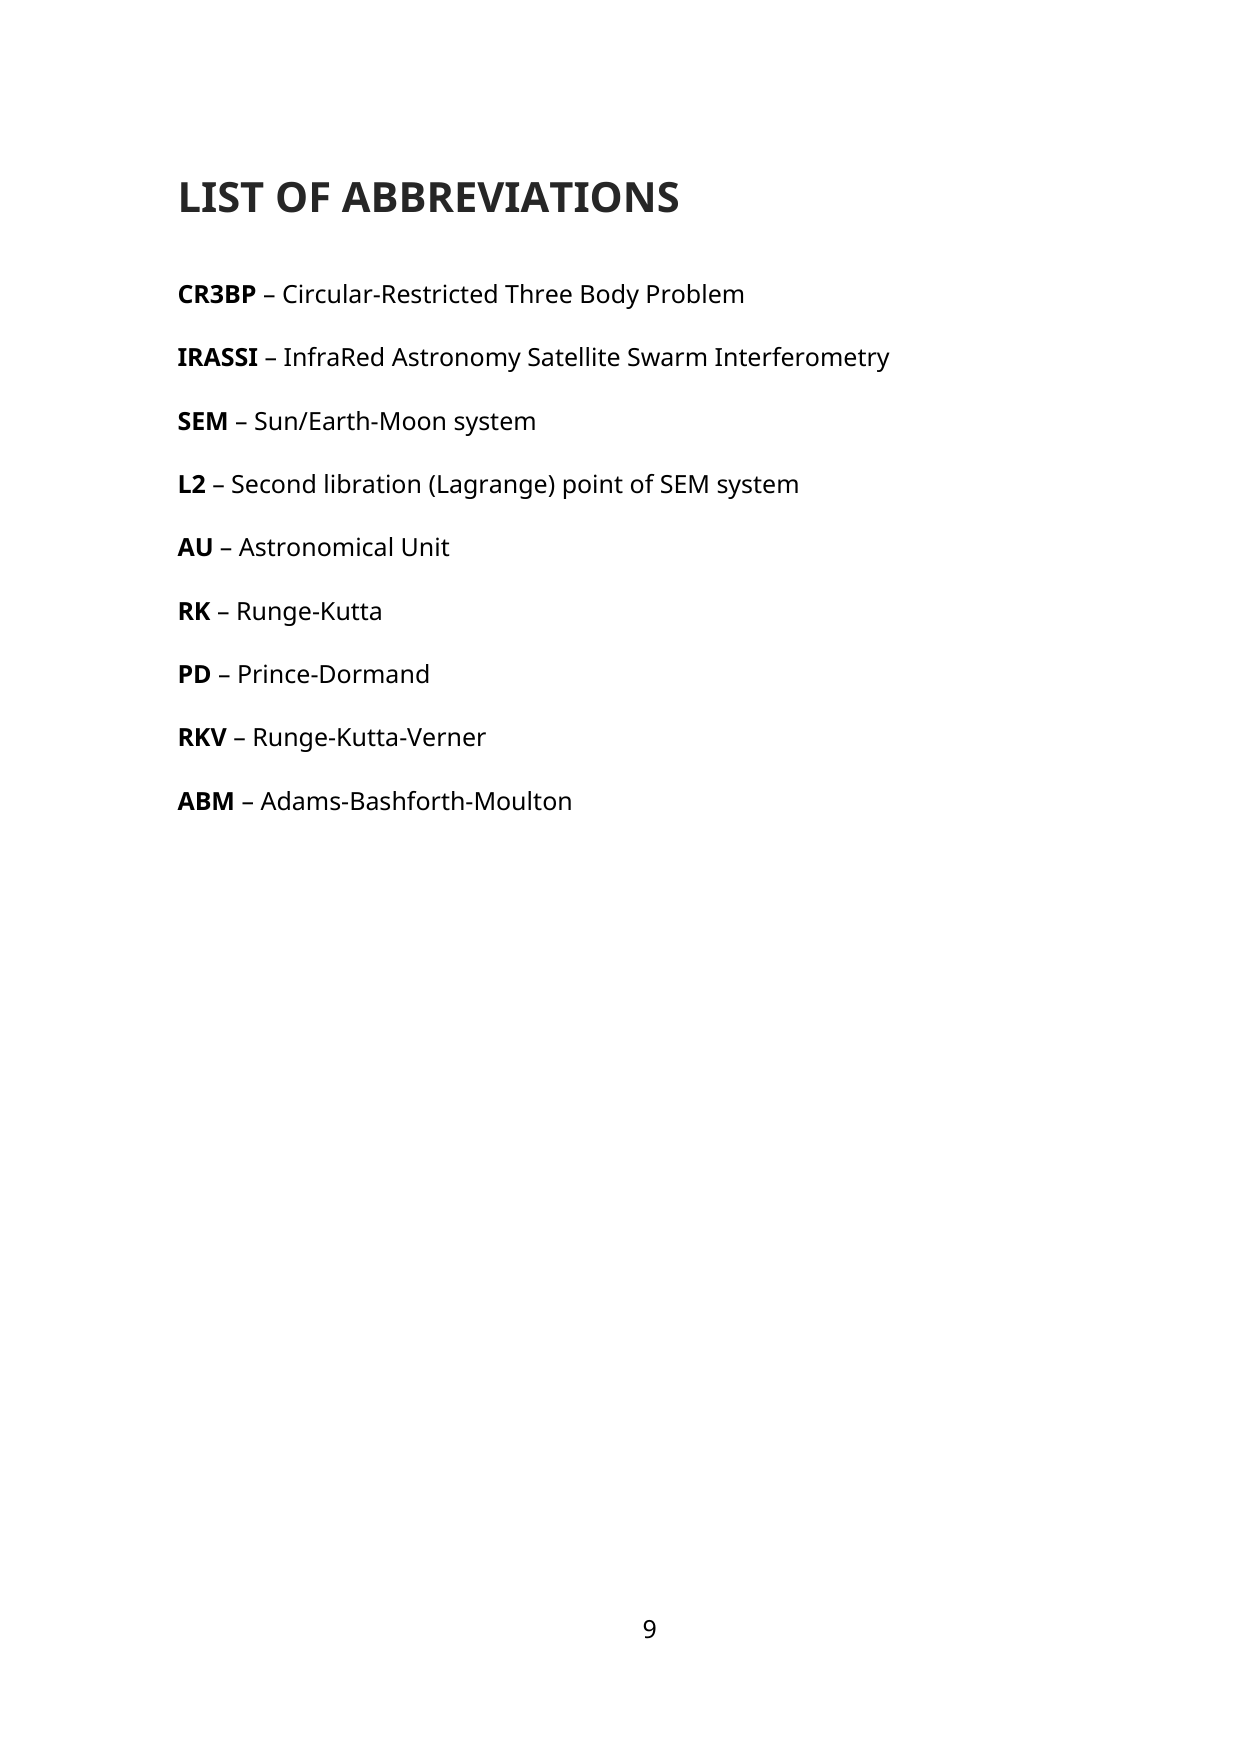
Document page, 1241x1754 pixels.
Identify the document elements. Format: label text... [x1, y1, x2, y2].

text RK – Runge-Kutta [177, 593, 1122, 627]
text L2 – Second libration (Lagrange) point of SEM system [177, 467, 1122, 501]
text AU – Astronomical Unit [177, 530, 1122, 564]
subtitle LIST OF ABBREVIATIONS [177, 168, 1122, 225]
text SEM – Sun/Earth-Moon system [177, 403, 1122, 437]
text PD – Prince-Dormand [177, 657, 1122, 691]
text IRASSI – InfraRed Astronomy Satellite Swarm Interferometry [177, 340, 1122, 374]
text RKV – Runge-Kutta-Verner [177, 720, 1122, 754]
text ABM – Adams-Bashforth-Moulton [177, 783, 1122, 817]
text CR3BP – Circular-Restricted Three Body Problem [177, 277, 1122, 311]
